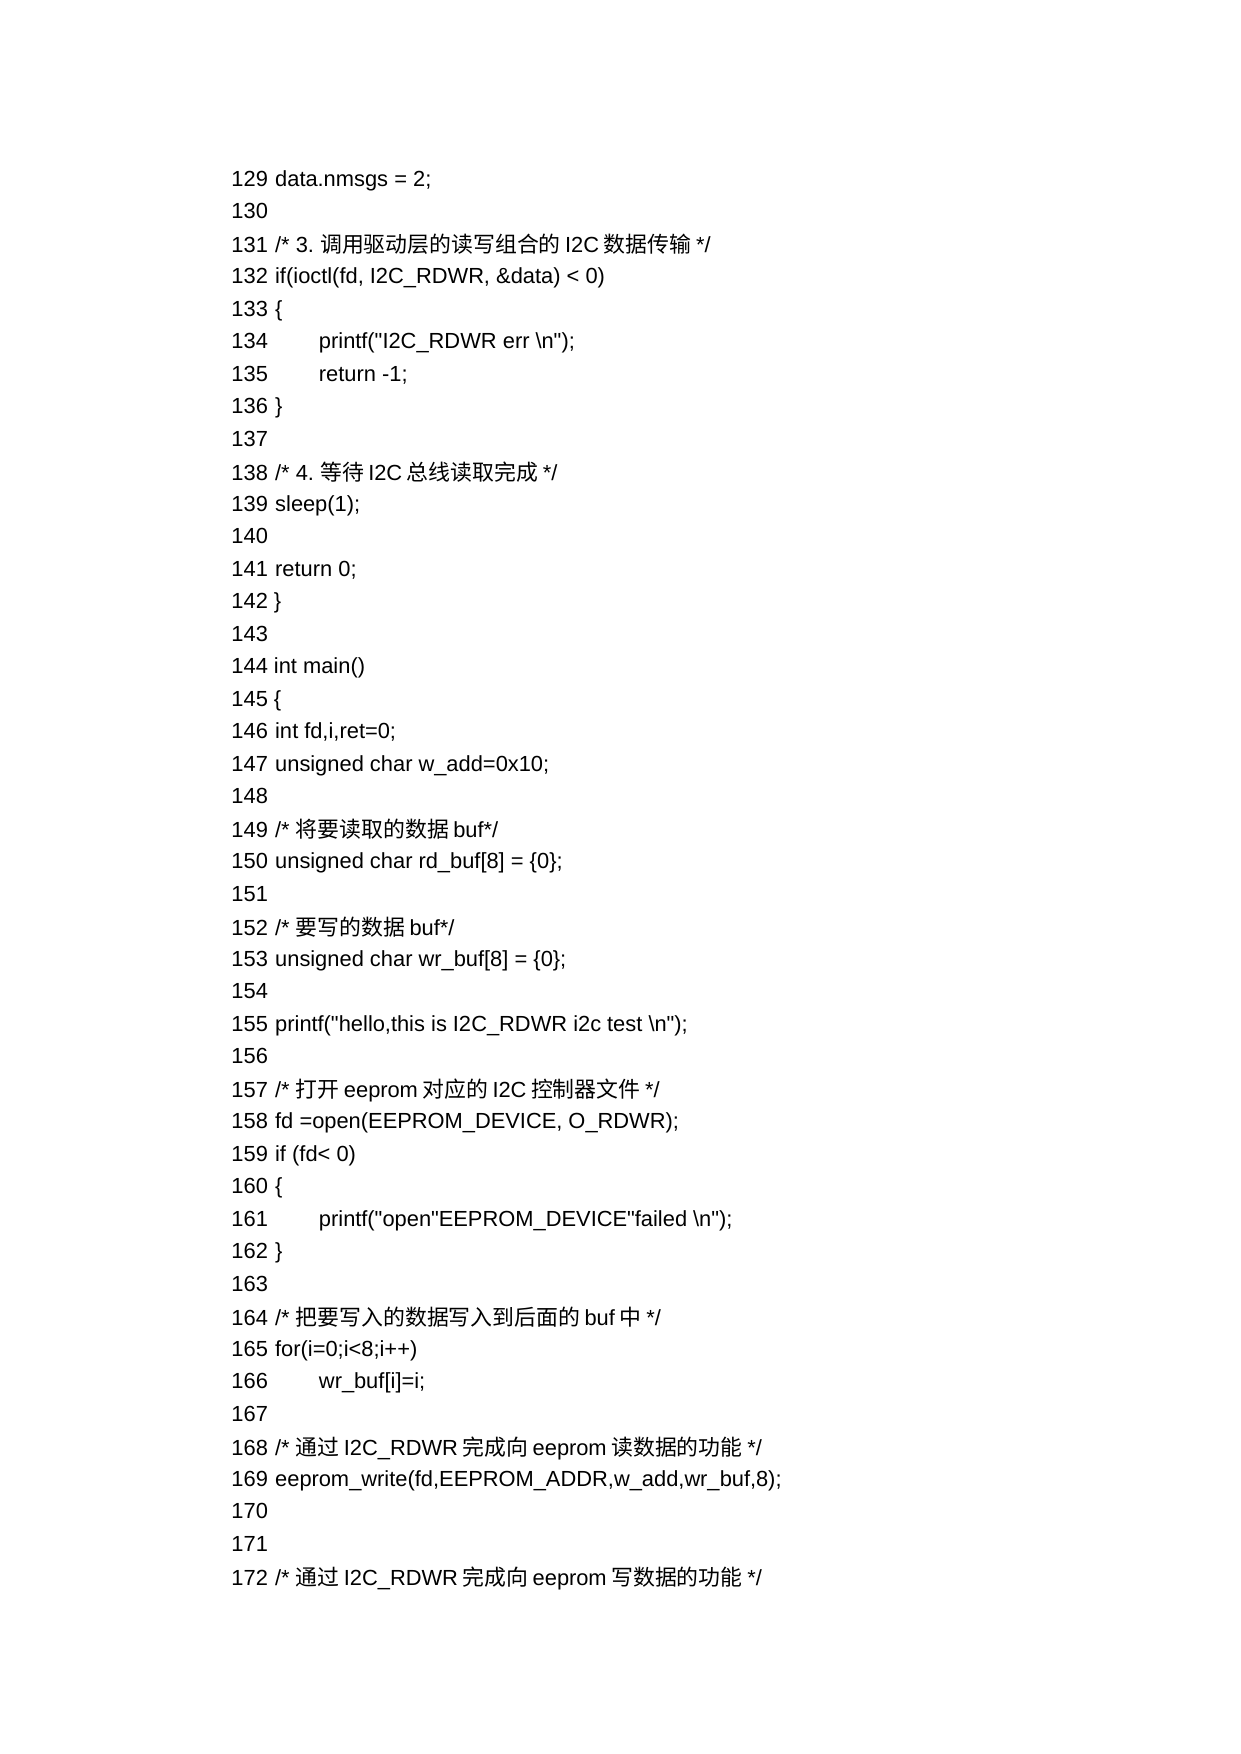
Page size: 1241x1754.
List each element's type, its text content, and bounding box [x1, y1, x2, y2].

text 131 /* 3. 调用驱动层的读写组合的I2C数据传输 */ [187, 227, 1053, 259]
text 152 /* 要写的数据buf*/ [187, 909, 1053, 942]
text 157 /* 打开eeprom对应的I2C控制器文件 */ [187, 1072, 1053, 1104]
text 150 unsigned char rd_buf[8] = {0}; [187, 844, 1053, 877]
text 161 printf("open"EEPROM_DEVICE"failed \n"); [187, 1202, 1053, 1234]
text 133 { [187, 292, 1053, 324]
text 169 eeprom_write(fd,EEPROM_ADDR,w_add,wr_buf,8); [187, 1462, 1053, 1494]
text 172 /* 通过I2C_RDWR完成向eeprom写数据的功能 */ [187, 1559, 1053, 1592]
text 129 data.nmsgs = 2; [187, 162, 1053, 194]
text 136 } [187, 389, 1053, 422]
text 141 return 0; [187, 552, 1053, 584]
text 146 int fd,i,ret=0; [187, 714, 1053, 747]
text 145 { [187, 682, 1053, 714]
text 163 [187, 1267, 1053, 1299]
text 162 } [187, 1234, 1053, 1267]
text 138 /* 4. 等待I2C总线读取完成 */ [187, 454, 1053, 487]
text 166 wr_buf[i]=i; [187, 1364, 1053, 1397]
text 147 unsigned char w_add=0x10; [187, 747, 1053, 779]
text 160 { [187, 1169, 1053, 1202]
text 165 for(i=0;i<8;i++) [187, 1332, 1053, 1364]
text 137 [187, 422, 1053, 454]
text 170 [187, 1494, 1053, 1527]
text 140 [187, 519, 1053, 552]
text 164 /* 把要写入的数据写入到后面的buf中 */ [187, 1299, 1053, 1332]
text 139 sleep(1); [187, 487, 1053, 519]
text 155 printf("hello,this is I2C_RDWR i2c test \n"); [187, 1007, 1053, 1039]
text 153 unsigned char wr_buf[8] = {0}; [187, 942, 1053, 974]
text 168 /* 通过I2C_RDWR完成向eeprom读数据的功能 */ [187, 1429, 1053, 1462]
text 143 [187, 617, 1053, 649]
text 132 if(ioctl(fd, I2C_RDWR, &data) < 0) [187, 259, 1053, 292]
text 142 } [187, 584, 1053, 617]
text 151 [187, 877, 1053, 909]
text 144 int main() [187, 649, 1053, 682]
text 159 if (fd< 0) [187, 1137, 1053, 1169]
text 149 /* 将要读取的数据buf*/ [187, 812, 1053, 844]
text 134 printf("I2C_RDWR err \n"); [187, 324, 1053, 357]
text 148 [187, 779, 1053, 812]
text 171 [187, 1527, 1053, 1559]
text 130 [187, 194, 1053, 227]
text 167 [187, 1397, 1053, 1429]
text 154 [187, 974, 1053, 1007]
text 158 fd =open(EEPROM_DEVICE, O_RDWR); [187, 1104, 1053, 1137]
text 135 return -1; [187, 357, 1053, 389]
text 156 [187, 1039, 1053, 1072]
